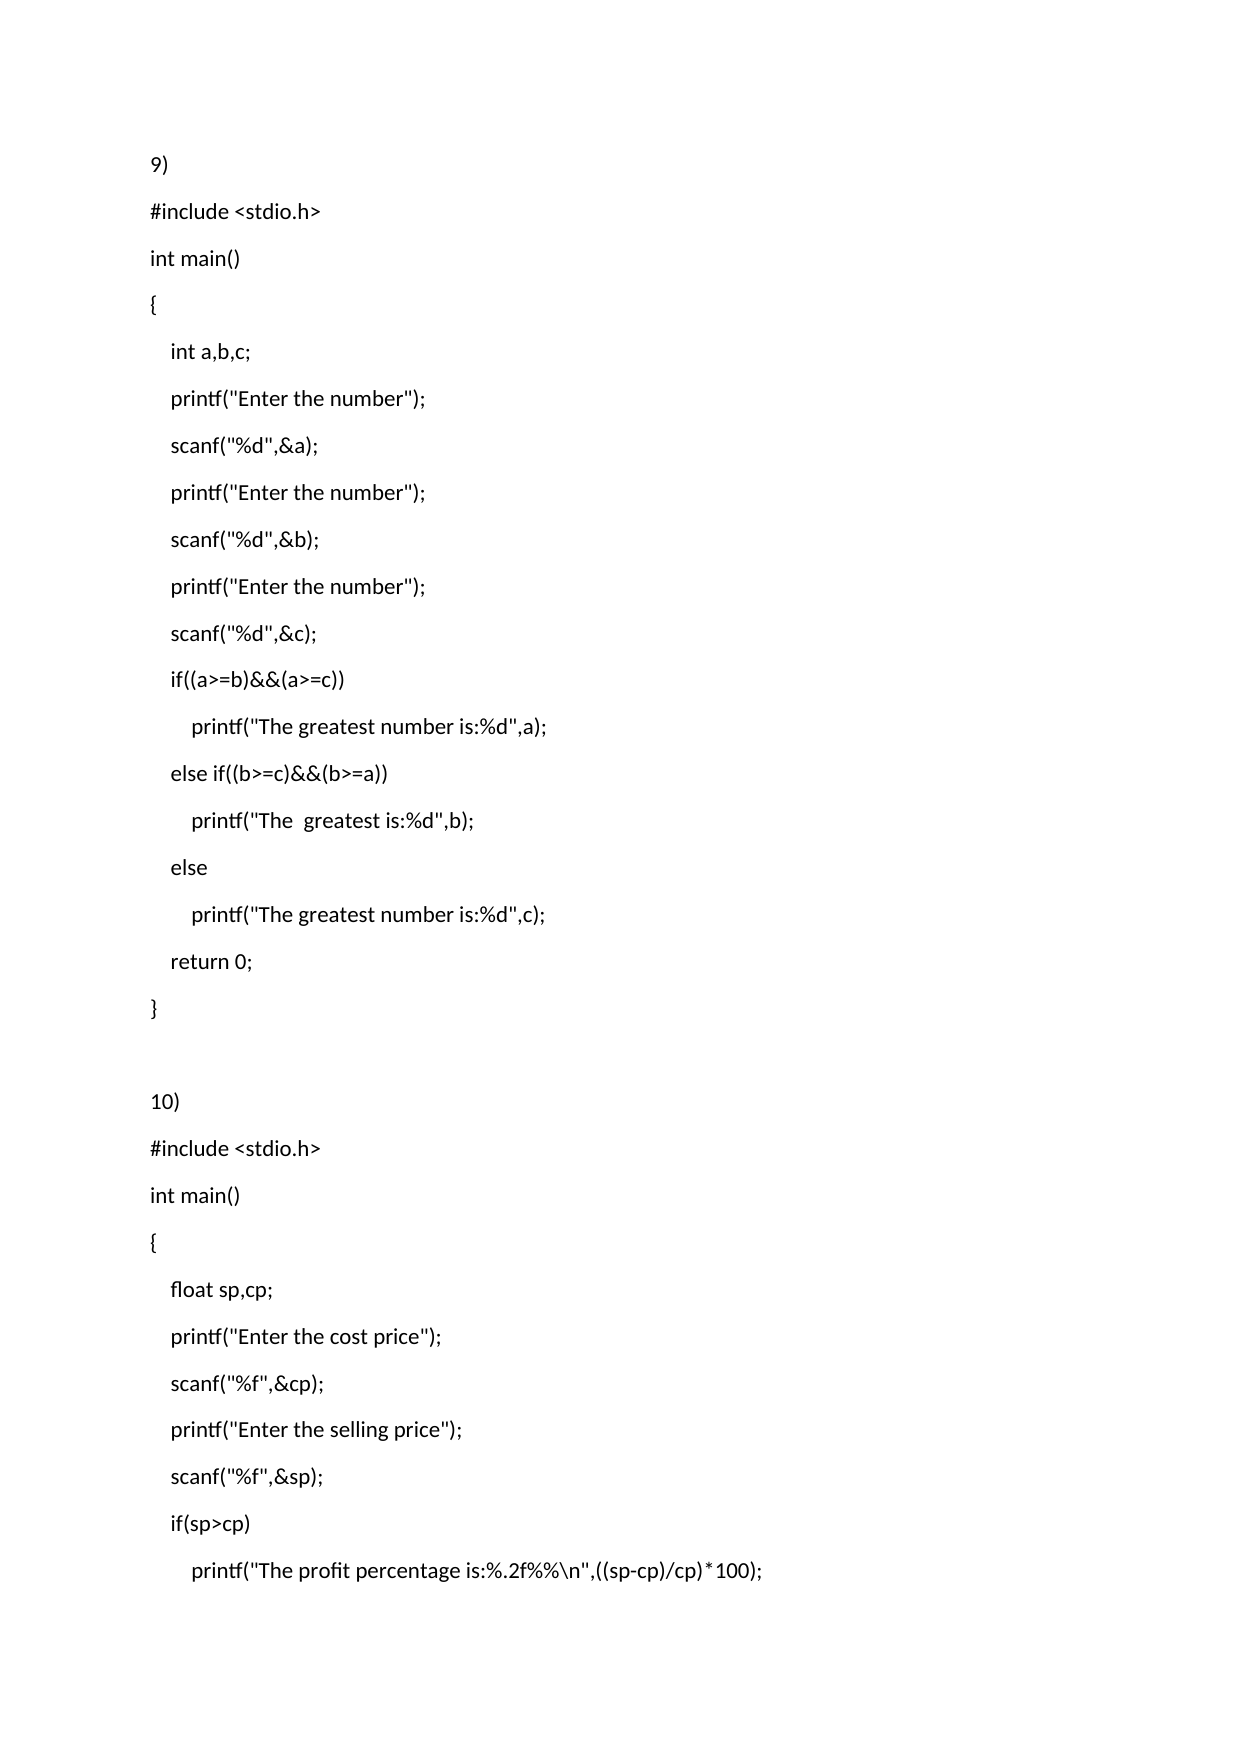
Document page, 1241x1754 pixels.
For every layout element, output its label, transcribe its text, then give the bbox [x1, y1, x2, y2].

text scanf("%f",&cp); [150, 1369, 1090, 1397]
text { [150, 291, 1090, 319]
text if(sp>cp) [150, 1509, 1090, 1537]
text #include <stdio.h> [150, 1134, 1090, 1162]
text printf("The greatest number is:%d",c); [150, 900, 1090, 928]
text { [150, 1228, 1090, 1256]
text 10) [150, 1087, 1090, 1116]
text int a,b,c; [150, 337, 1090, 366]
text return 0; [150, 947, 1090, 975]
text float sp,cp; [150, 1275, 1090, 1303]
text printf("Enter the number"); [150, 478, 1090, 506]
text int main() [150, 244, 1090, 272]
text scanf("%f",&sp); [150, 1462, 1090, 1491]
text #include <stdio.h> [150, 197, 1090, 225]
text int main() [150, 1181, 1090, 1209]
text printf("The greatest number is:%d",a); [150, 712, 1090, 741]
text } [150, 994, 1090, 1022]
text scanf("%d",&c); [150, 619, 1090, 647]
text else if((b>=c)&&(b>=a)) [150, 759, 1090, 787]
text 9) [150, 150, 1090, 178]
text if((a>=b)&&(a>=c)) [150, 666, 1090, 694]
text printf("Enter the cost price"); [150, 1322, 1090, 1350]
text printf("The profit percentage is:%.2f%%\n",((sp-cp)/cp)*100); [150, 1556, 1090, 1584]
text printf("The greatest is:%d",b); [150, 806, 1090, 834]
text scanf("%d",&a); [150, 431, 1090, 459]
text printf("Enter the selling price"); [150, 1416, 1090, 1444]
text printf("Enter the number"); [150, 384, 1090, 412]
text else [150, 853, 1090, 881]
text printf("Enter the number"); [150, 572, 1090, 600]
text scanf("%d",&b); [150, 525, 1090, 553]
